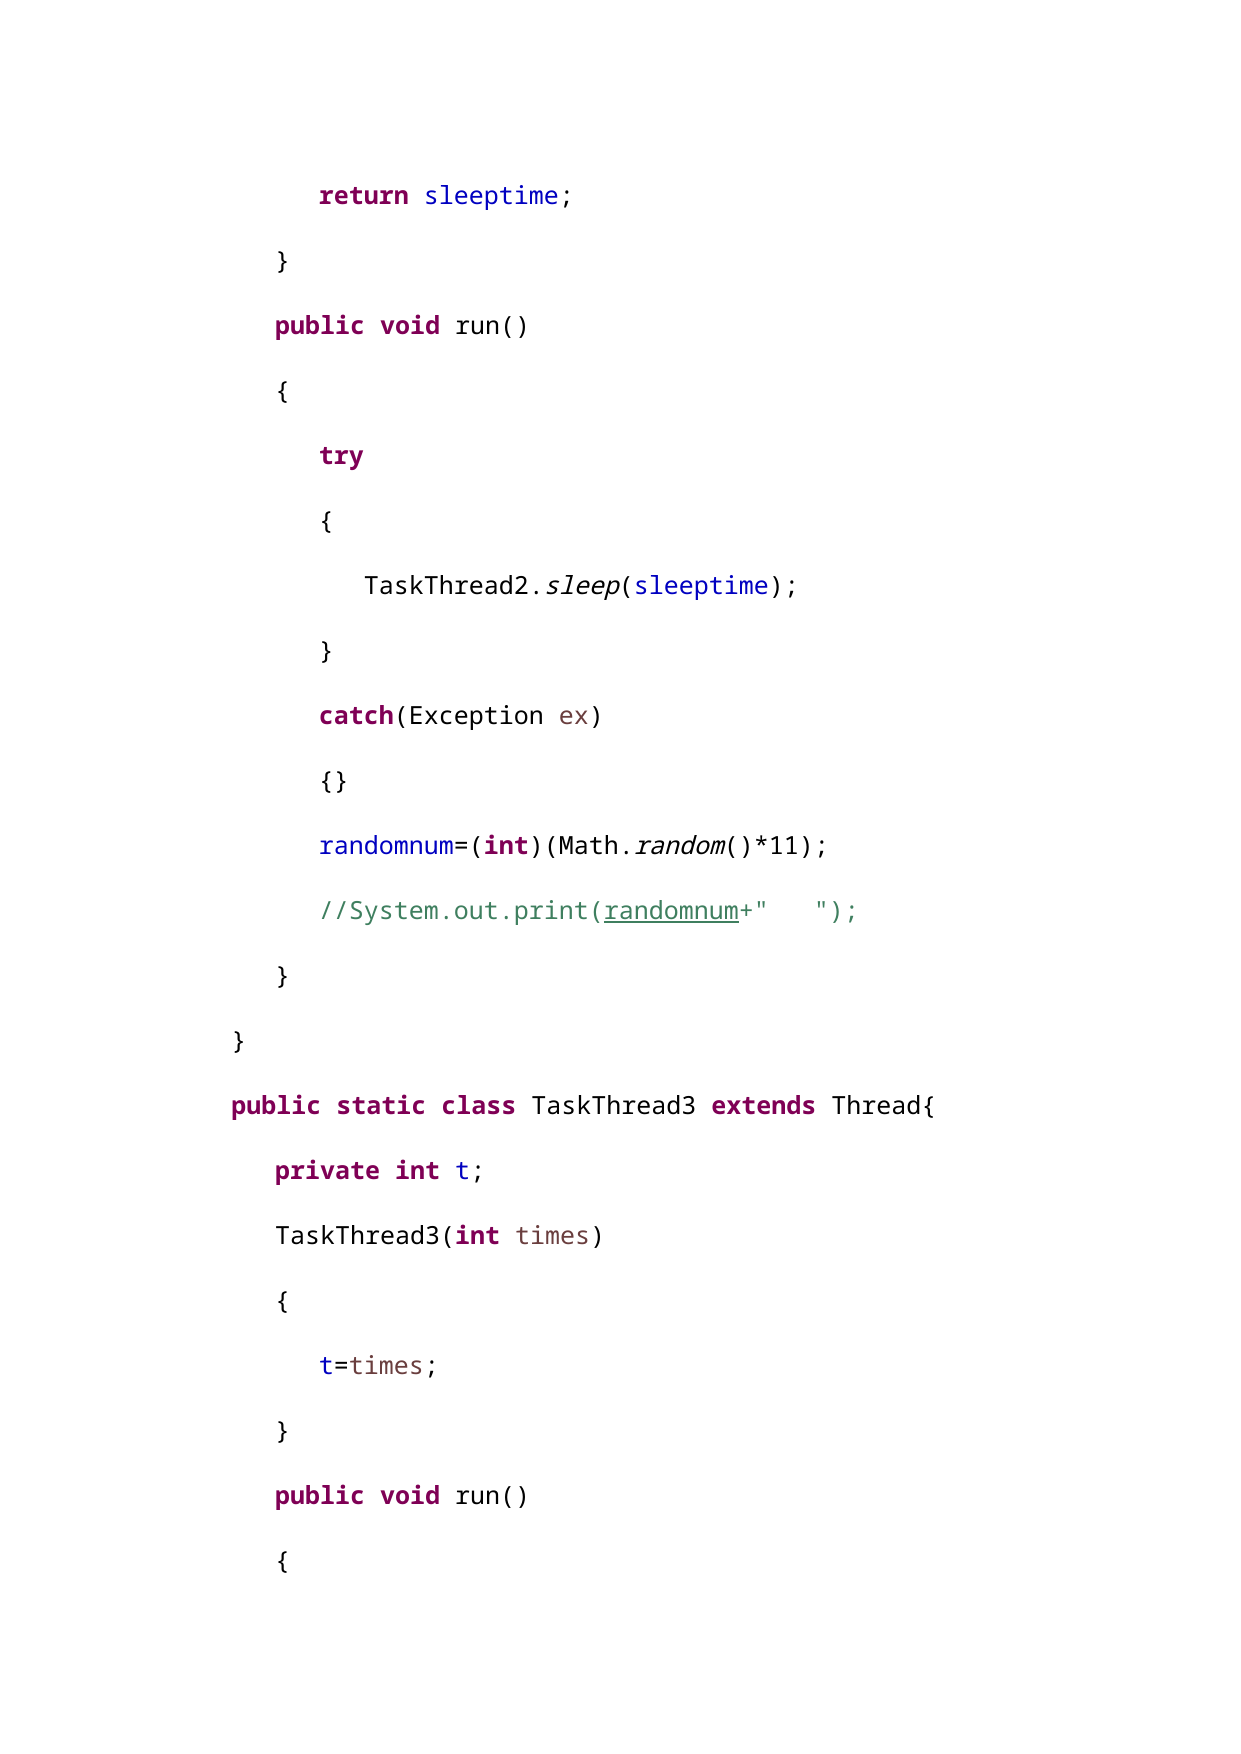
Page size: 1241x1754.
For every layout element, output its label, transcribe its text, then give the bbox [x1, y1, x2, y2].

text { [187, 1527, 1053, 1592]
text TaskThread2.sleep(sleeptime); [187, 552, 1053, 617]
text TaskThread3(int times) [187, 1202, 1053, 1267]
text return sleeptime; [187, 162, 1053, 227]
text } [187, 942, 1053, 1007]
text private int t; [187, 1137, 1053, 1202]
text } [187, 227, 1053, 292]
text try [187, 422, 1053, 487]
text t=times; [187, 1332, 1053, 1397]
text public static class TaskThread3 extends Thread{ [187, 1072, 1053, 1137]
text } [187, 1007, 1053, 1072]
text } [187, 1397, 1053, 1462]
text } [187, 617, 1053, 682]
text { [187, 1267, 1053, 1332]
text randomnum=(int)(Math.random()*11); [187, 812, 1053, 877]
text public void run() [187, 292, 1053, 357]
text catch(Exception ex) [187, 682, 1053, 747]
text { [187, 487, 1053, 552]
text {} [187, 747, 1053, 812]
text { [187, 357, 1053, 422]
text //System.out.print(randomnum+" "); [187, 877, 1053, 942]
text public void run() [187, 1462, 1053, 1527]
